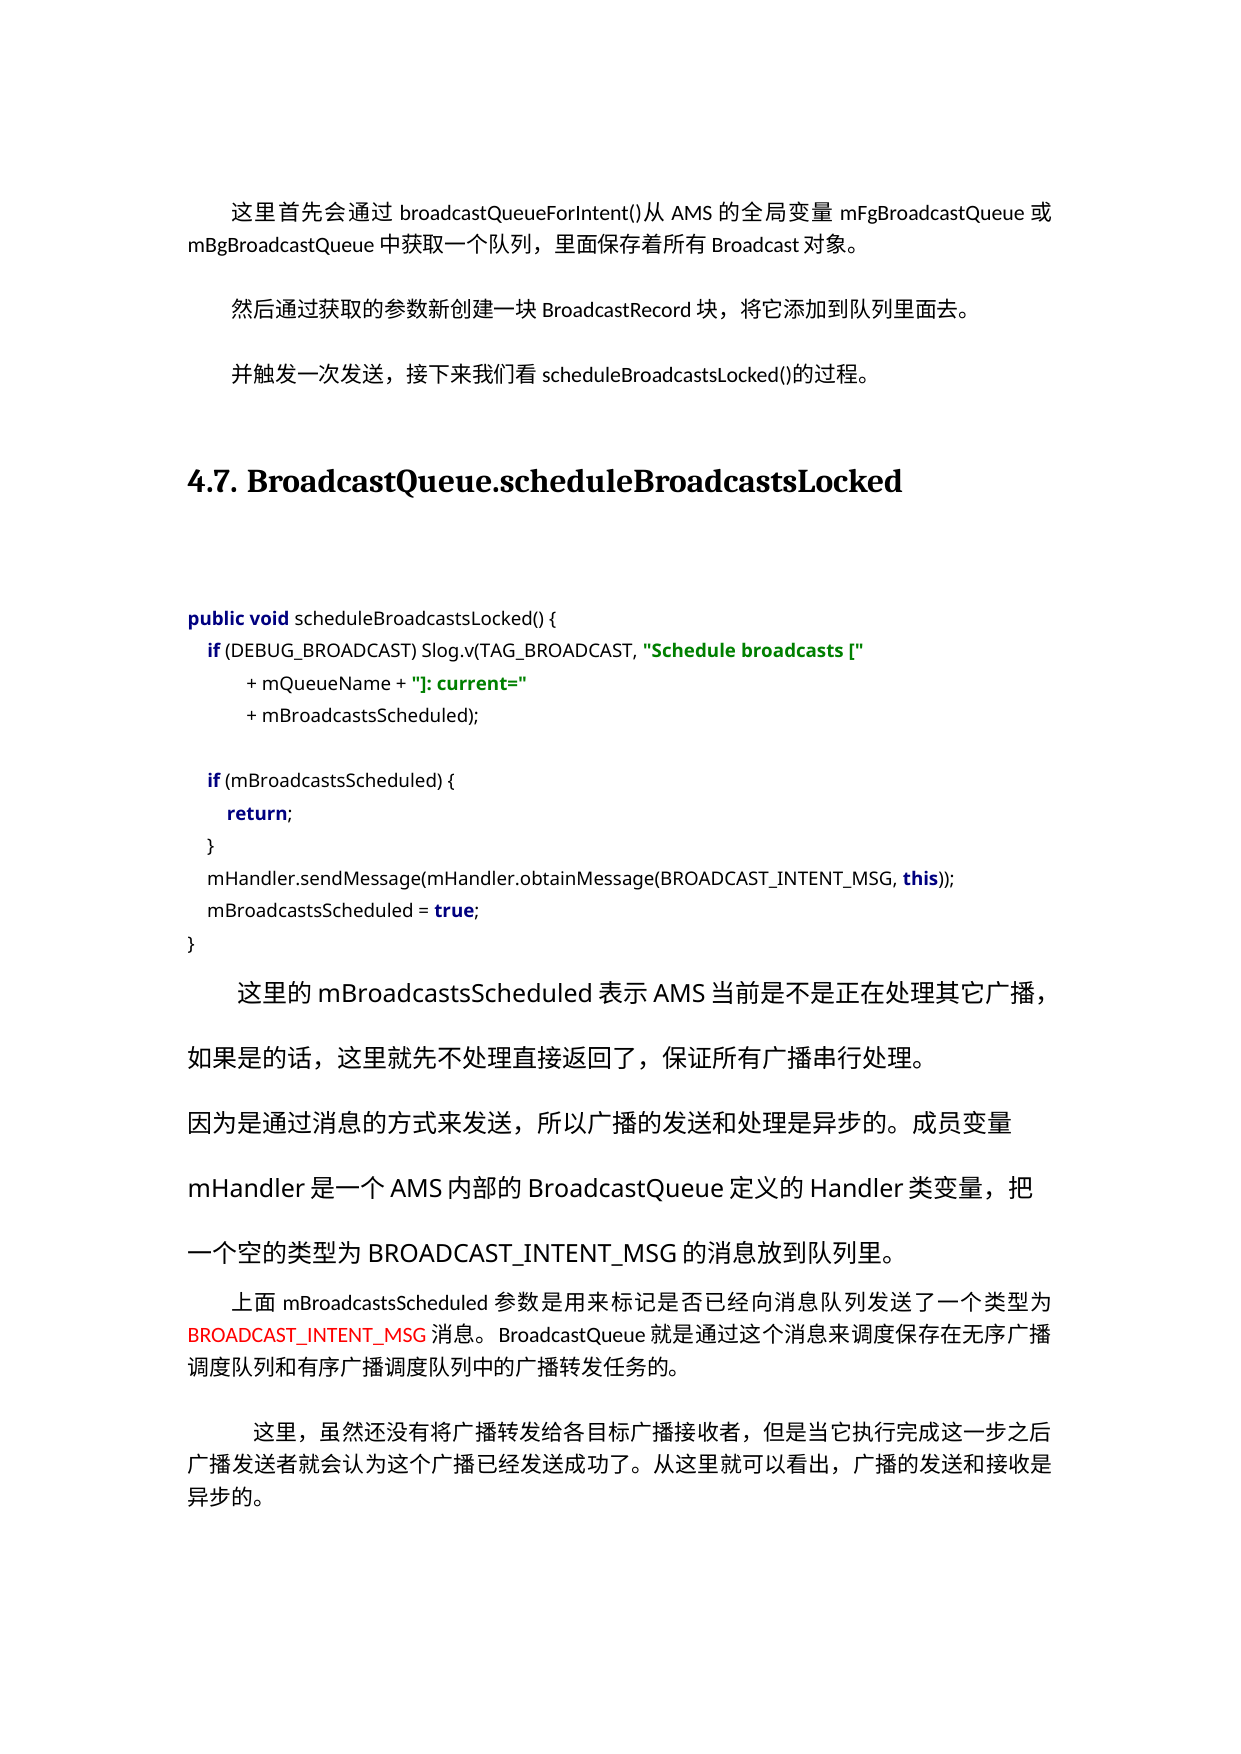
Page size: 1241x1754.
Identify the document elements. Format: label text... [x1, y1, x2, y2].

text 这里的mBroadcastsScheduled表示AMS当前是不是正在处理其它广播，如果是的话，这里就先不处理直接返回了，保证所有广播串行处理。 因为是通过消息的方式来发送，所以广播的发送和处理是异步的。成员变量mHandler是一个AMS内部的BroadcastQueue定义的Handler类变量，把一个空的类型为BROADCAST_INTENT_MSG的消息放到队列里。 [187, 959, 1053, 1284]
text 上面mBroadcastsScheduled参数是用来标记是否已经向消息队列发送了一个类型为BROADCAST_INTENT_MSG消息。BroadcastQueue就是通过这个消息来调度保存在无序广播调度队列和有序广播调度队列中的广播转发任务的。 [187, 1284, 1053, 1382]
text 这里首先会通过broadcastQueueForIntent()从AMS的全局变量mFgBroadcastQueue或mBgBroadcastQueue中获取一个队列，里面保存着所有Broadcast对象。 [187, 194, 1053, 259]
text 这里，虽然还没有将广播转发给各目标广播接收者，但是当它执行完成这一步之后，广播发送者就会认为这个广播已经发送成功了。从这里就可以看出，广播的发送和接收是异步的。 [187, 1414, 1053, 1512]
text public void scheduleBroadcastsLocked() { if (DEBUG_BROADCAST) Slog.v(TAG_BROADCAST, "Schedule broadcasts [" + mQueueName + "]: current=" + mBroadcastsScheduled); if (mBroadcastsScheduled) { return; } mHandler.sendMessage(mHandler.obtainMessage(BROADCAST_INTENT_MSG, this)); mBroadcastsScheduled = true; } [187, 602, 1053, 959]
text 然后通过获取的参数新创建一块BroadcastRecord块，将它添加到队列里面去。 [187, 292, 1053, 324]
text 并触发一次发送，接下来我们看scheduleBroadcastsLocked()的过程。 [187, 357, 1053, 389]
subtitle BroadcastQueue.scheduleBroadcastsLocked [187, 449, 1053, 514]
